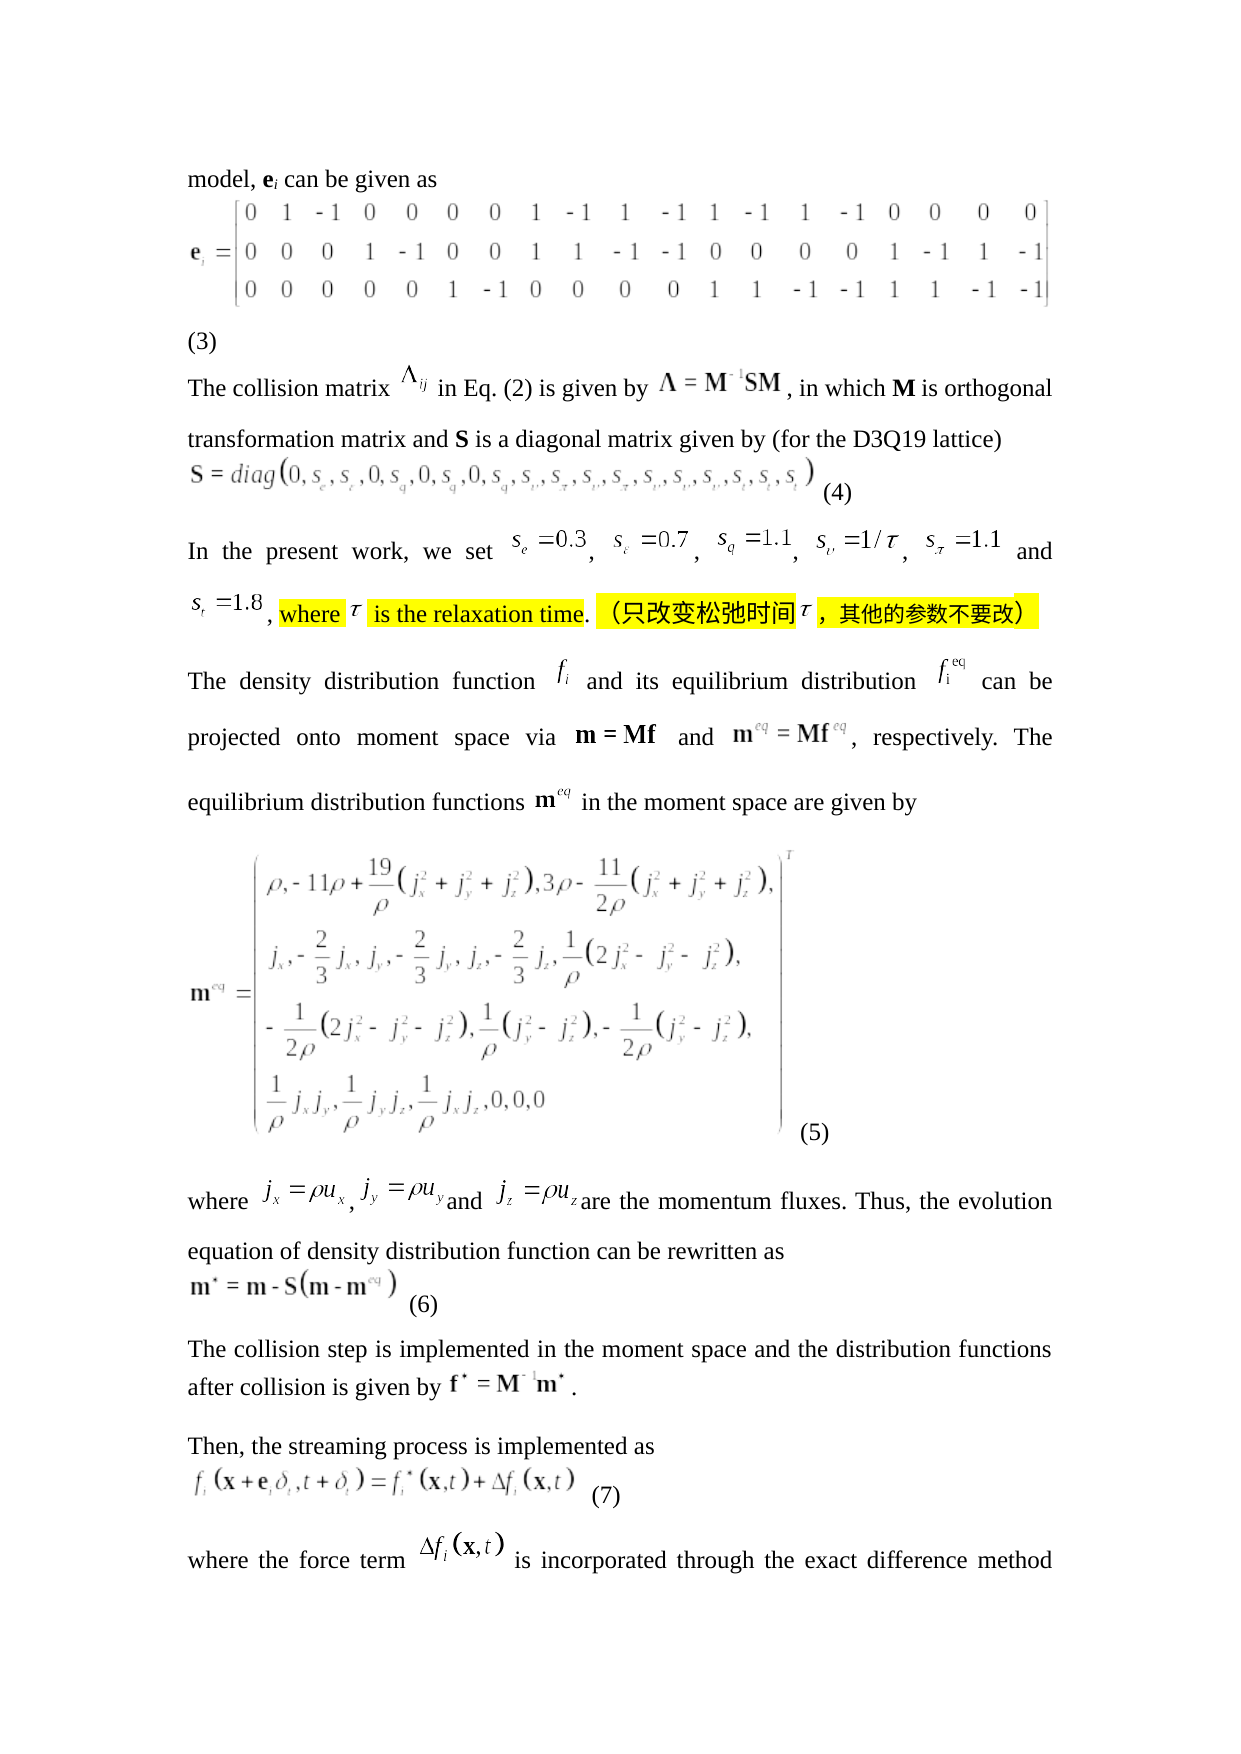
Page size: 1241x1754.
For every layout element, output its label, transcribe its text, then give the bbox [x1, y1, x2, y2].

text In the present work, we set , , , , and , where is the relaxation time. （只改变松弛时间，其他的参数不要改） [187, 519, 1053, 649]
text The density distribution function and its equilibrium distribution can be projected onto moment space via and , respectively. The equilibrium distribution functions in the moment space are given by [187, 649, 1053, 844]
text where ,and are the momentum fluxes. Thus, the evolution equation of density distribution function can be rewritten as [187, 1169, 1053, 1267]
text (3) [187, 194, 1053, 357]
text (6) [187, 1267, 1053, 1332]
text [187, 162, 1053, 194]
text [187, 1527, 1053, 1592]
text The collision step is implemented in the moment space and the distribution functions after collision is given by . [187, 1332, 1053, 1429]
text Then, the streaming process is implemented as [187, 1429, 1053, 1462]
text The collision matrix in Eq. (2) is given by , in which M is orthogonal transformation matrix and S is a diagonal matrix given by (for the D3Q19 lattice) [187, 357, 1053, 454]
text (4) [187, 454, 1053, 519]
text (7) [187, 1462, 1053, 1527]
text (5) [187, 844, 1053, 1169]
